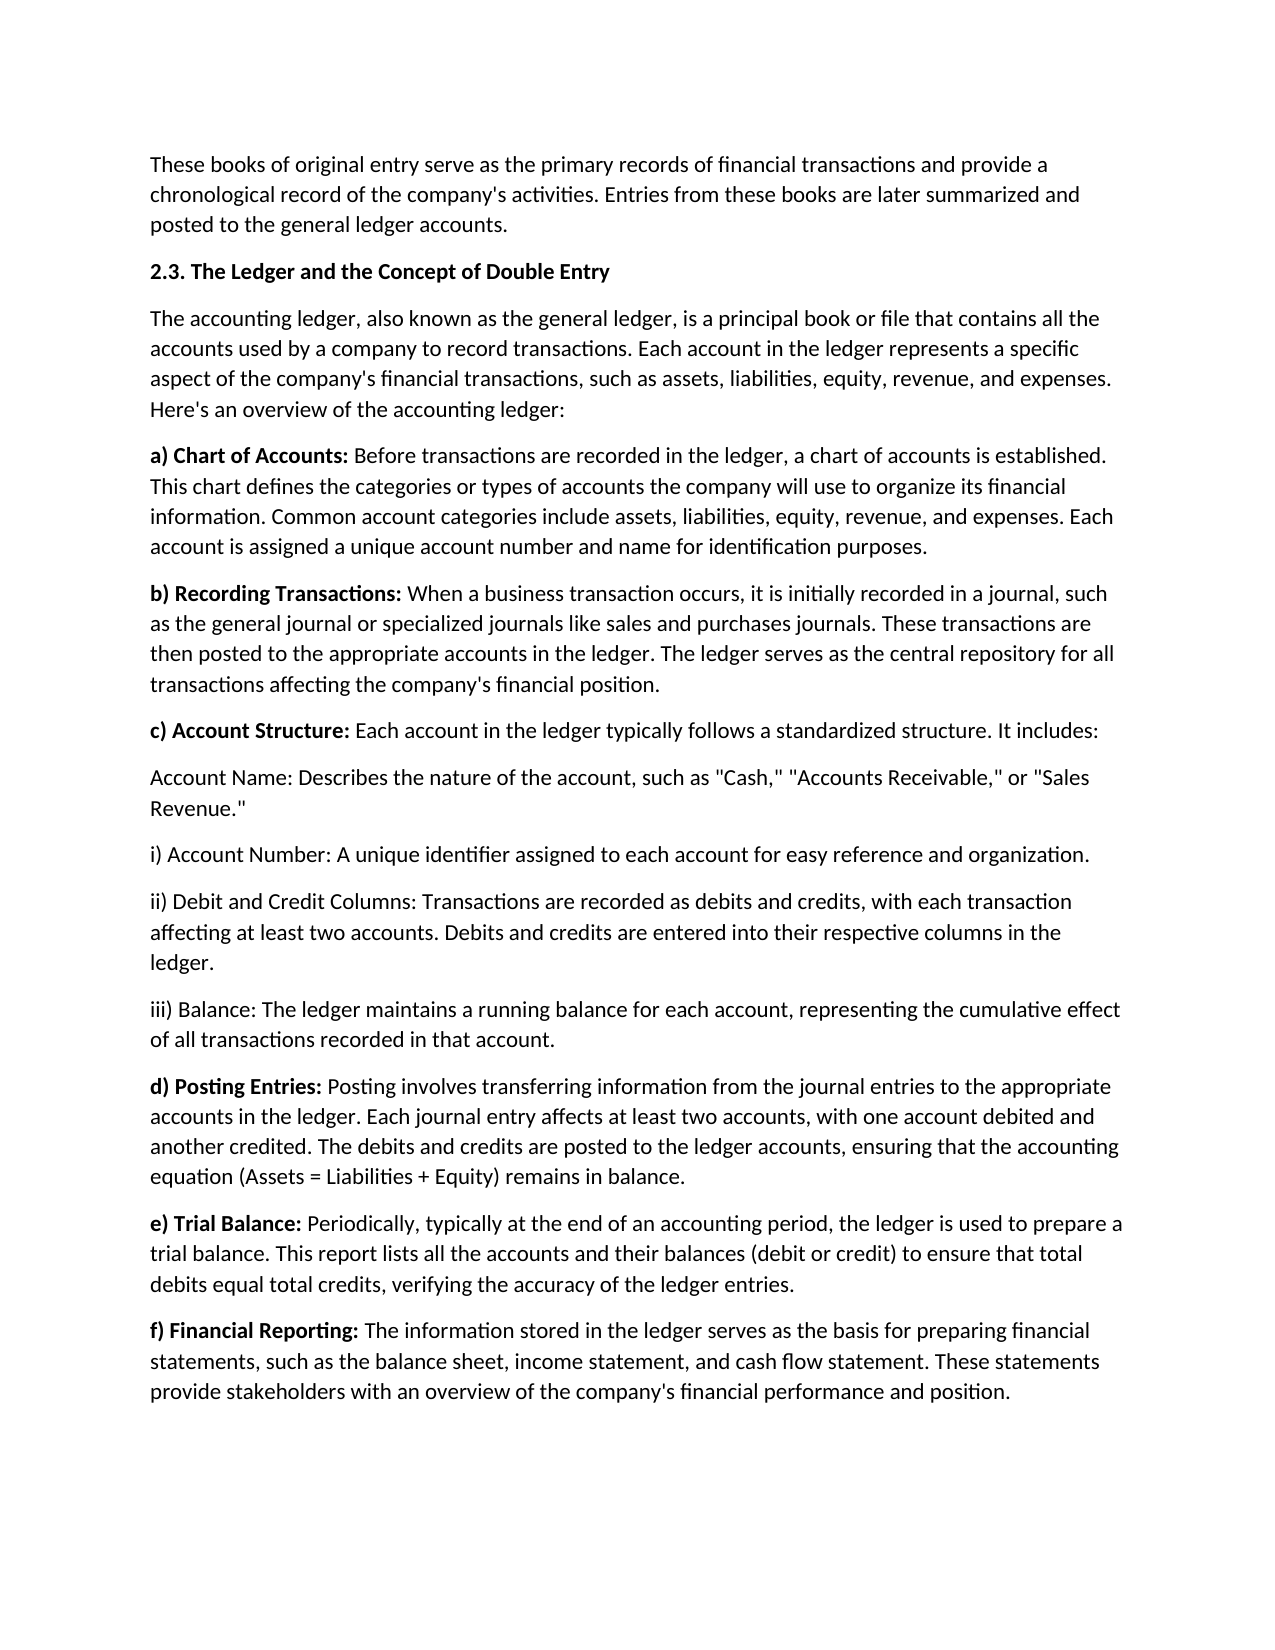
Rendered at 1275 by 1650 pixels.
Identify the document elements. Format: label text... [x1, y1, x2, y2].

text The accounting ledger, also known as the general ledger, is a principal book or file that contains all the accounts used by a company to record transactions. Each account in the ledger represents a specific aspect of the company's financial transactions, such as assets, liabilities, equity, revenue, and expenses. Here's an overview of the accounting ledger: [150, 304, 1125, 423]
text These books of original entry serve as the primary records of financial transactions and provide a chronological record of the company's activities. Entries from these books are later summarized and posted to the general ledger accounts. [150, 150, 1125, 238]
text f) Financial Reporting: The information stored in the ledger serves as the basis for preparing financial statements, such as the balance sheet, income statement, and cash flow statement. These statements provide stakeholders with an overview of the company's financial performance and position. [150, 1317, 1125, 1405]
text c) Account Structure: Each account in the ledger typically follows a standardized structure. It includes: [150, 717, 1125, 745]
text d) Posting Entries: Posting involves transferring information from the journal entries to the appropriate accounts in the ledger. Each journal entry affects at least two accounts, with one account debited and another credited. The debits and credits are posted to the ledger accounts, ensuring that the accounting equation (Assets = Liabilities + Equity) remains in balance. [150, 1072, 1125, 1191]
text i) Account Number: A unique identifier assigned to each account for easy reference and organization. [150, 841, 1125, 869]
text iii) Balance: The ledger maintains a running balance for each account, representing the cumulative effect of all transactions recorded in that account. [150, 995, 1125, 1053]
text ii) Debit and Credit Columns: Transactions are recorded as debits and credits, with each transaction affecting at least two accounts. Debits and credits are entered into their respective columns in the ledger. [150, 887, 1125, 976]
text a) Chart of Accounts: Before transactions are recorded in the ledger, a chart of accounts is established. This chart defines the categories or types of accounts the company will use to organize its financial information. Common account categories include assets, liabilities, equity, revenue, and expenses. Each account is assigned a unique account number and name for identification purposes. [150, 442, 1125, 560]
text e) Trial Balance: Periodically, typically at the end of an accounting period, the ledger is used to prepare a trial balance. This report lists all the accounts and their balances (debit or credit) to ensure that total debits equal total credits, verifying the accuracy of the ledger entries. [150, 1209, 1125, 1298]
text b) Recording Transactions: When a business transaction occurs, it is initially recorded in a journal, such as the general journal or specialized journals like sales and purchases journals. These transactions are then posted to the appropriate accounts in the ledger. The ledger serves as the central repository for all transactions affecting the company's financial position. [150, 579, 1125, 698]
text 2.3. The Ledger and the Concept of Double Entry [150, 257, 1125, 285]
text Account Name: Describes the nature of the account, such as "Cash," "Accounts Receivable," or "Sales Revenue." [150, 763, 1125, 822]
